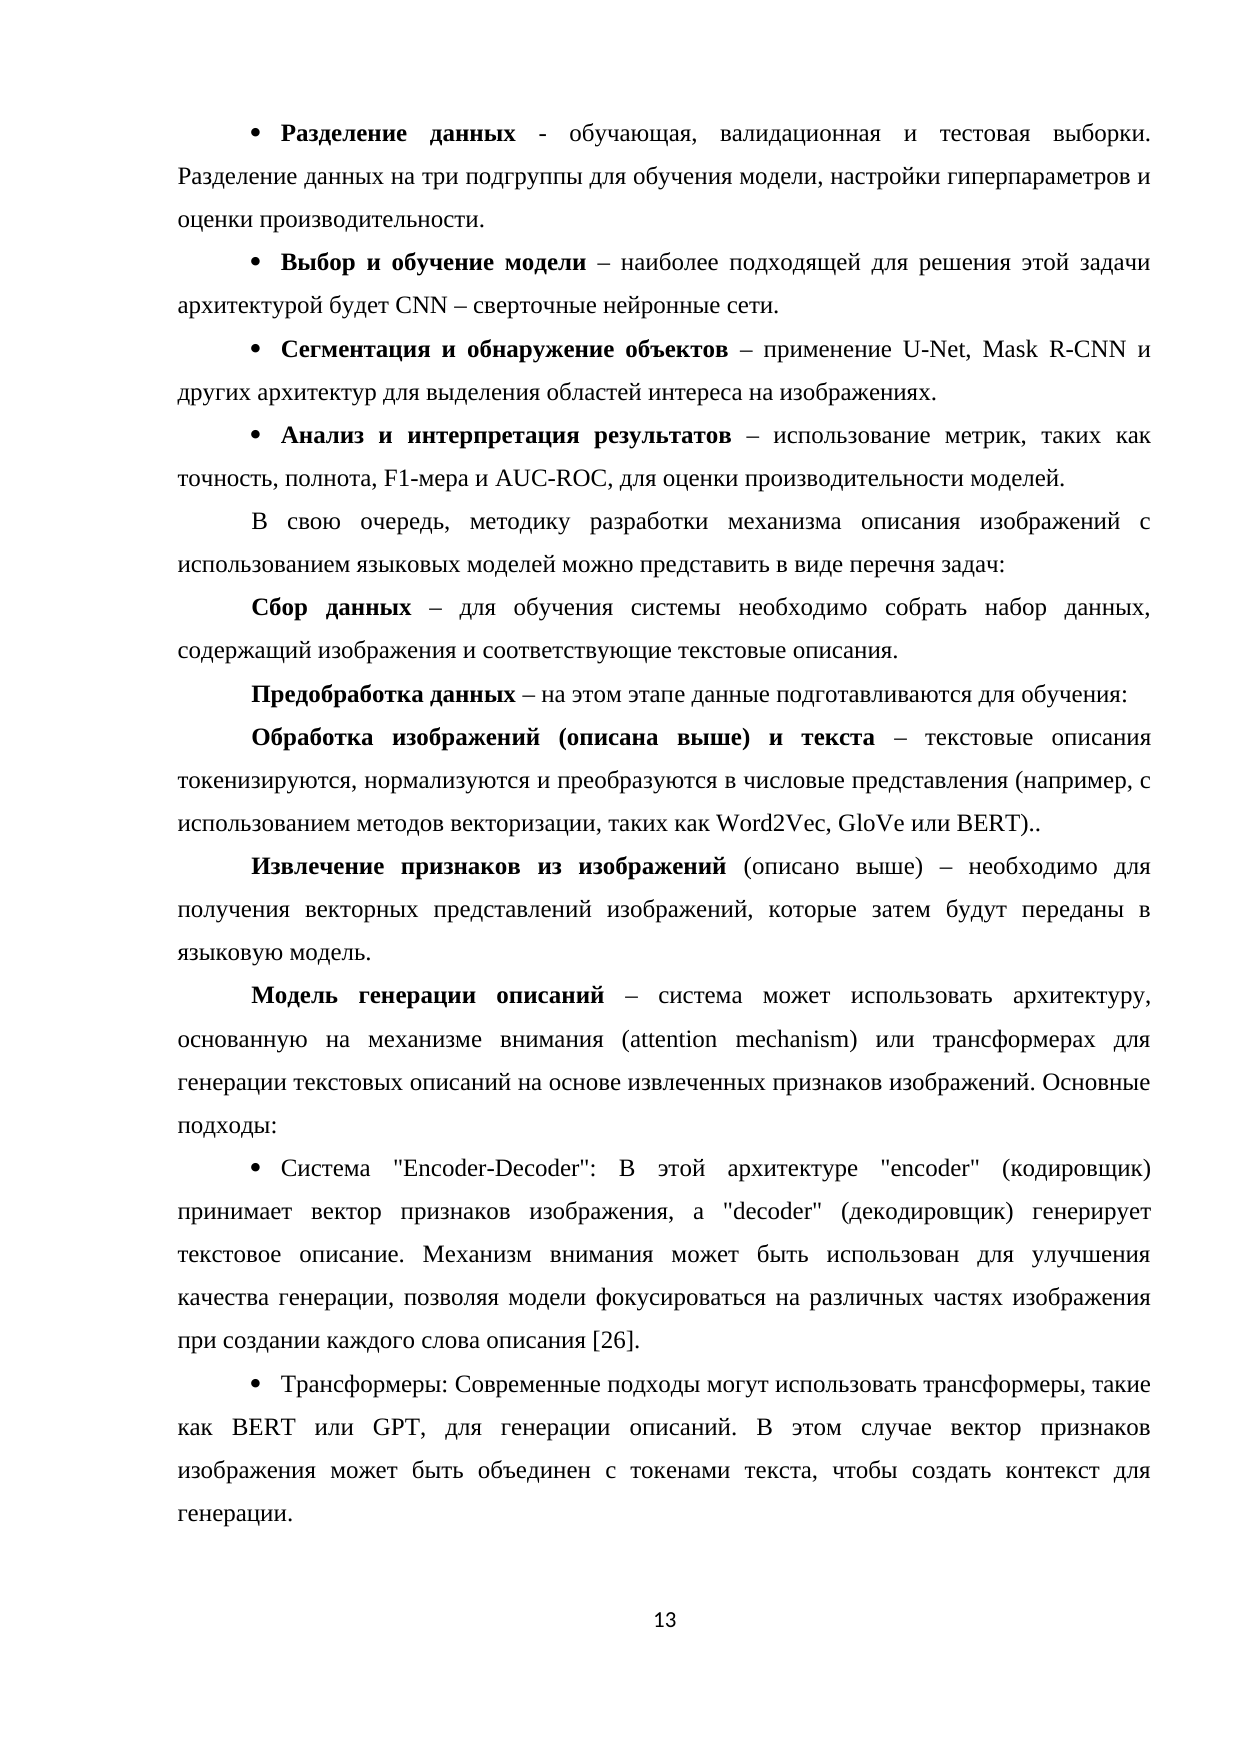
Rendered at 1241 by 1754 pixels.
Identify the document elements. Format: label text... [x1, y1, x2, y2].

list Разделение данных - обучающая, валидационная и тестовая выборки. Разделение данных на три подгруппы для обучения модели, настройки гиперпараметров и оценки производительности. [177, 118, 1152, 233]
list В свою очередь, методику разработки механизма описания изображений с использованием языковых моделей можно представить в виде перечня задач: [177, 506, 1152, 578]
list Сегментация и обнаружение объектов – применение U-Net, Mask R-CNN и других архитектур для выделения областей интереса на изображениях. [177, 334, 1152, 406]
list Обработка изображений (описана выше) и текста – текстовые описания токенизируются, нормализуются и преобразуются в числовые представления (например, с использованием методов векторизации, таких как Word2Vec, GloVe или BERT).. [177, 722, 1152, 837]
list Предобработка данных – на этом этапе данные подготавливаются для обучения: [177, 679, 1152, 707]
list Извлечение признаков из изображений (описано выше) – необходимо для получения векторных представлений изображений, которые затем будут переданы в языковую модель. [177, 851, 1152, 966]
list Модель генерации описаний – система может использовать архитектуру, основанную на механизме внимания (attention mechanism) или трансформерах для генерации текстовых описаний на основе извлеченных признаков изображений. Основные подходы: [177, 981, 1152, 1139]
list Трансформеры: Современные подходы могут использовать трансформеры, такие как BERT или GPT, для генерации описаний. В этом случае вектор признаков изображения может быть объединен с токенами текста, чтобы создать контекст для генерации. [177, 1369, 1152, 1527]
list Сбор данных – для обучения системы необходимо собрать набор данных, содержащий изображения и соответствующие текстовые описания. [177, 592, 1152, 664]
list Выбор и обучение модели – наиболее подходящей для решения этой задачи архитектурой будет CNN – сверточные нейронные сети. [177, 247, 1152, 319]
list Система "Encoder-Decoder": В этой архитектуре "encoder" (кодировщик) принимает вектор признаков изображения, а "decoder" (декодировщик) генерирует текстовое описание. Механизм внимания может быть использован для улучшения качества генерации, позволяя модели фокусироваться на различных частях изображения при создании каждого слова описания [26]. [177, 1153, 1152, 1354]
list Анализ и интерпретация результатов – использование метрик, таких как точность, полнота, F1-мера и AUC-ROC, для оценки производительности моделей. [177, 420, 1152, 492]
